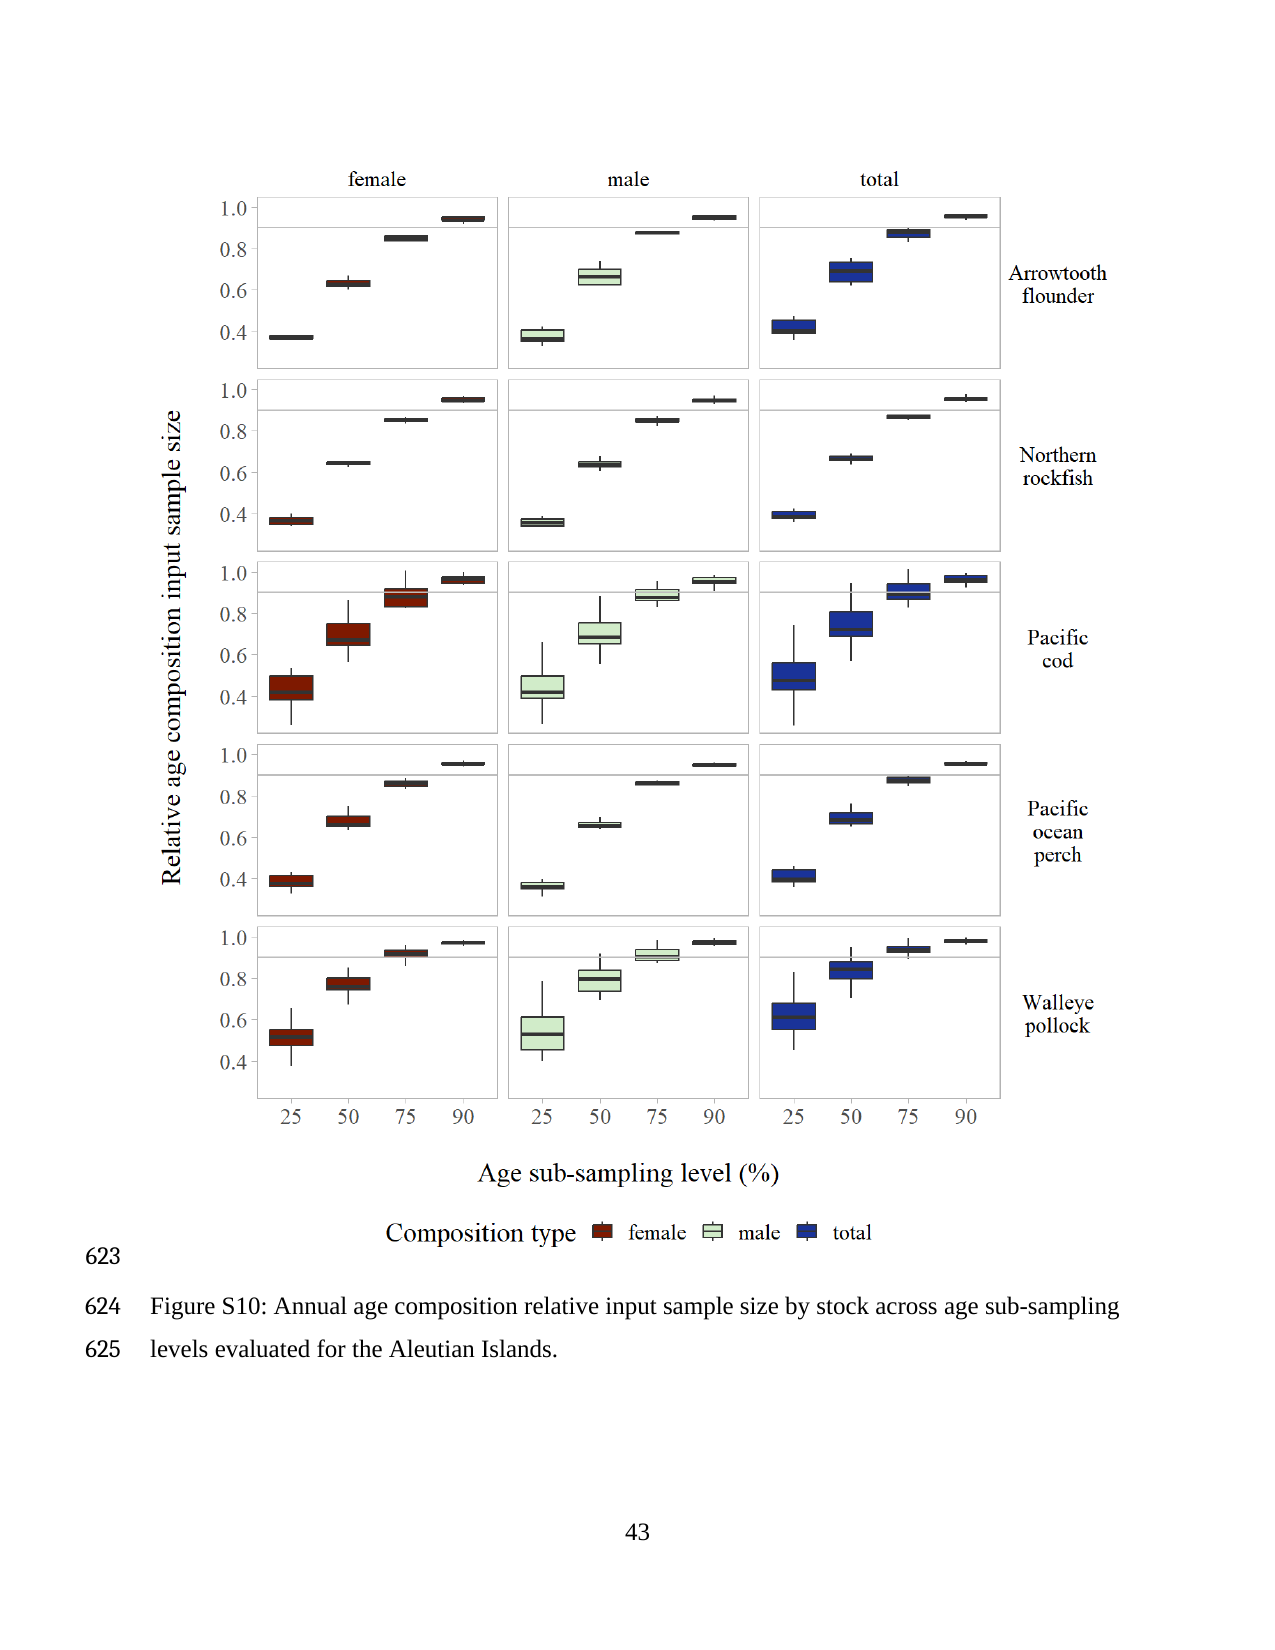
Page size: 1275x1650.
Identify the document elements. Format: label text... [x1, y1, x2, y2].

picture [150, 150, 1125, 1265]
text Figure S10: Annual age composition relative input sample size by stock across age sub-sampling levels evaluated for the Aleutian Islands. [150, 1291, 1125, 1363]
